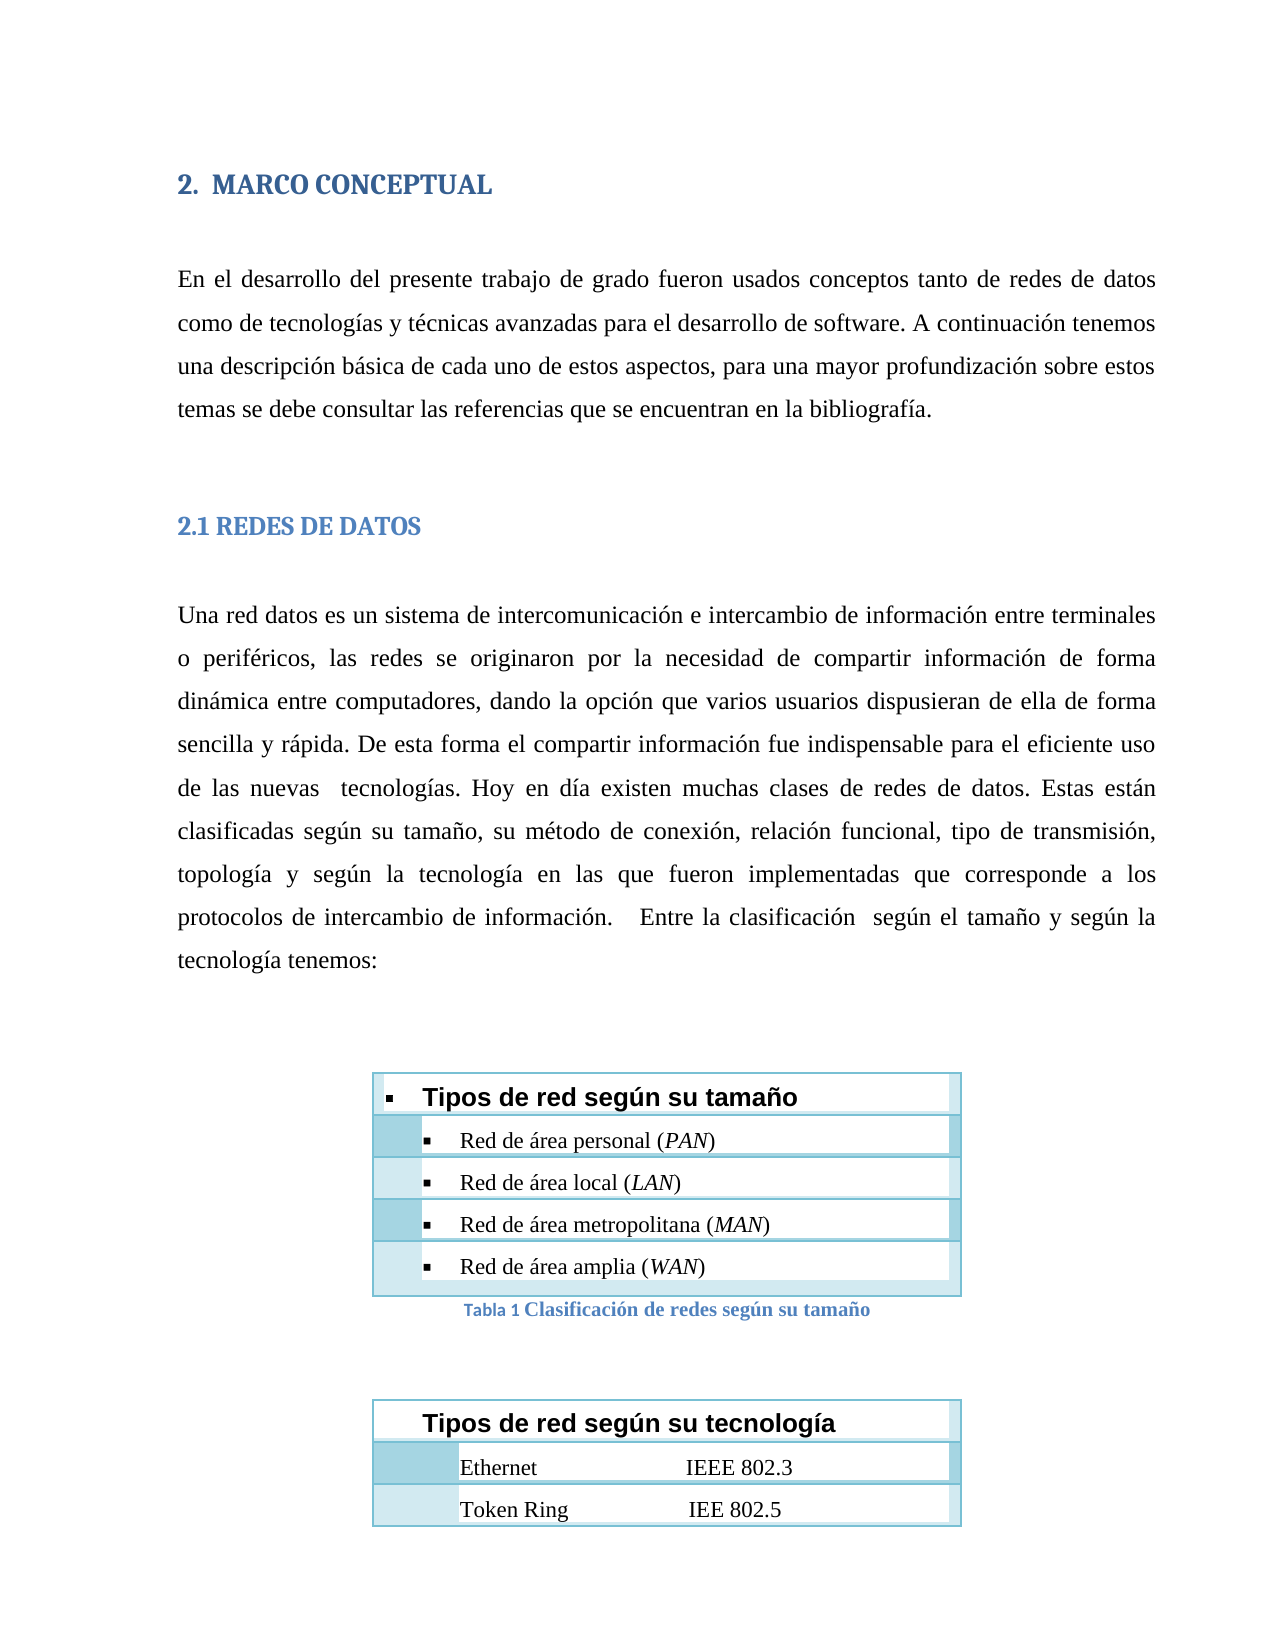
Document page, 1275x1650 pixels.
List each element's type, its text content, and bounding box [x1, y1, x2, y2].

text En el desarrollo del presente trabajo de grado fueron usados conceptos tanto de redes de datos como de tecnologías y técnicas avanzadas para el desarrollo de software. A continuación tenemos una descripción básica de cada uno de estos aspectos, para una mayor profundización sobre estos temas se debe consultar las referencias que se encuentran en la bibliografía. [177, 264, 1157, 423]
table_cell Token Ring IEE 802.5 [374, 1485, 960, 1525]
subtitle 2. MARCO CONCEPTUAL [177, 168, 1157, 202]
table_cell Red de área local (LAN) [374, 1158, 960, 1198]
table_header Tipos de red según su tamaño [374, 1074, 960, 1114]
table_cell Red de área amplia (WAN) [374, 1242, 960, 1295]
subtitle 2.1 REDES DE DATOS [177, 511, 1157, 542]
table_cell Red de área metropolitana (MAN) [374, 1200, 960, 1240]
table_cell Red de área personal (PAN) [374, 1116, 960, 1156]
table_header Tipos de red según su tecnología [374, 1401, 960, 1441]
text Una red datos es un sistema de intercomunicación e intercambio de información entre terminales o periféricos, las redes se originaron por la necesidad de compartir información de forma dinámica entre computadores, dando la opción que varios usuarios dispusieran de ella de forma sencilla y rápida. De esta forma el compartir información fue indispensable para el eficiente uso de las nuevas tecnologías. Hoy en día existen muchas clases de redes de datos. Estas están clasificadas según su tamaño, su método de conexión, relación funcional, tipo de transmisión, topología y según la tecnología en las que fueron implementadas que corresponde a los protocolos de intercambio de información. Entre la clasificación según el tamaño y según la tecnología tenemos: [177, 600, 1157, 974]
table_cell Ethernet IEEE 802.3 [374, 1443, 960, 1483]
